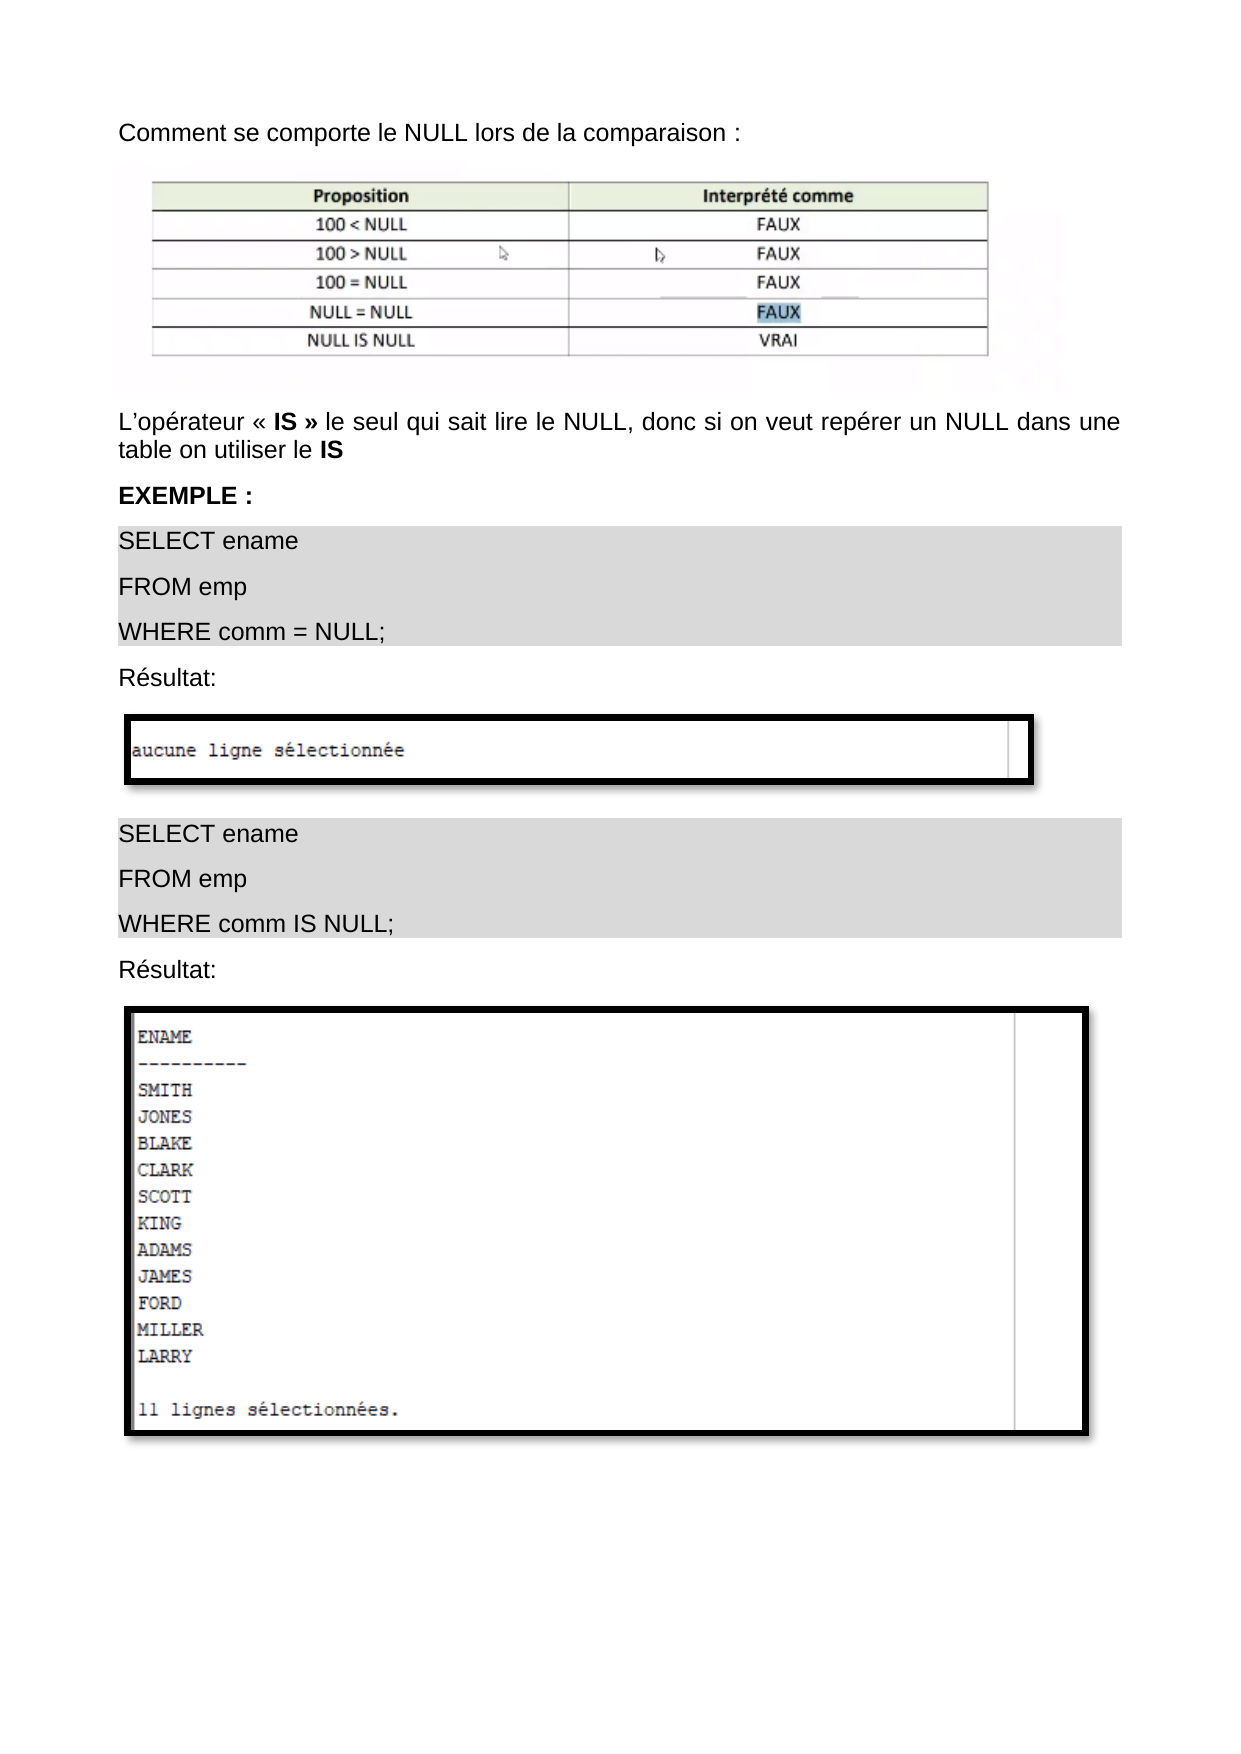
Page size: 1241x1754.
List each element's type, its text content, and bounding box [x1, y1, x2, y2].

text SELECT ename [118, 818, 1122, 847]
text WHERE comm = NULL; [118, 617, 1122, 646]
text Résultat: [118, 955, 1122, 983]
text FROM emp [118, 864, 1122, 893]
text SELECT ename [118, 526, 1122, 555]
text WHERE comm IS NULL; [118, 909, 1122, 938]
text Comment se comporte le NULL lors de la comparaison : [118, 118, 1122, 147]
text EXEMPLE : [118, 481, 1122, 510]
text Résultat: [118, 663, 1122, 691]
picture [118, 163, 1064, 391]
text FROM emp [118, 572, 1122, 601]
picture [131, 1013, 1082, 1430]
picture [131, 721, 1028, 778]
text L’opérateur « IS » le seul qui sait lire le NULL, donc si on veut repérer un NULL dans une table on utiliser le IS [118, 407, 1122, 464]
